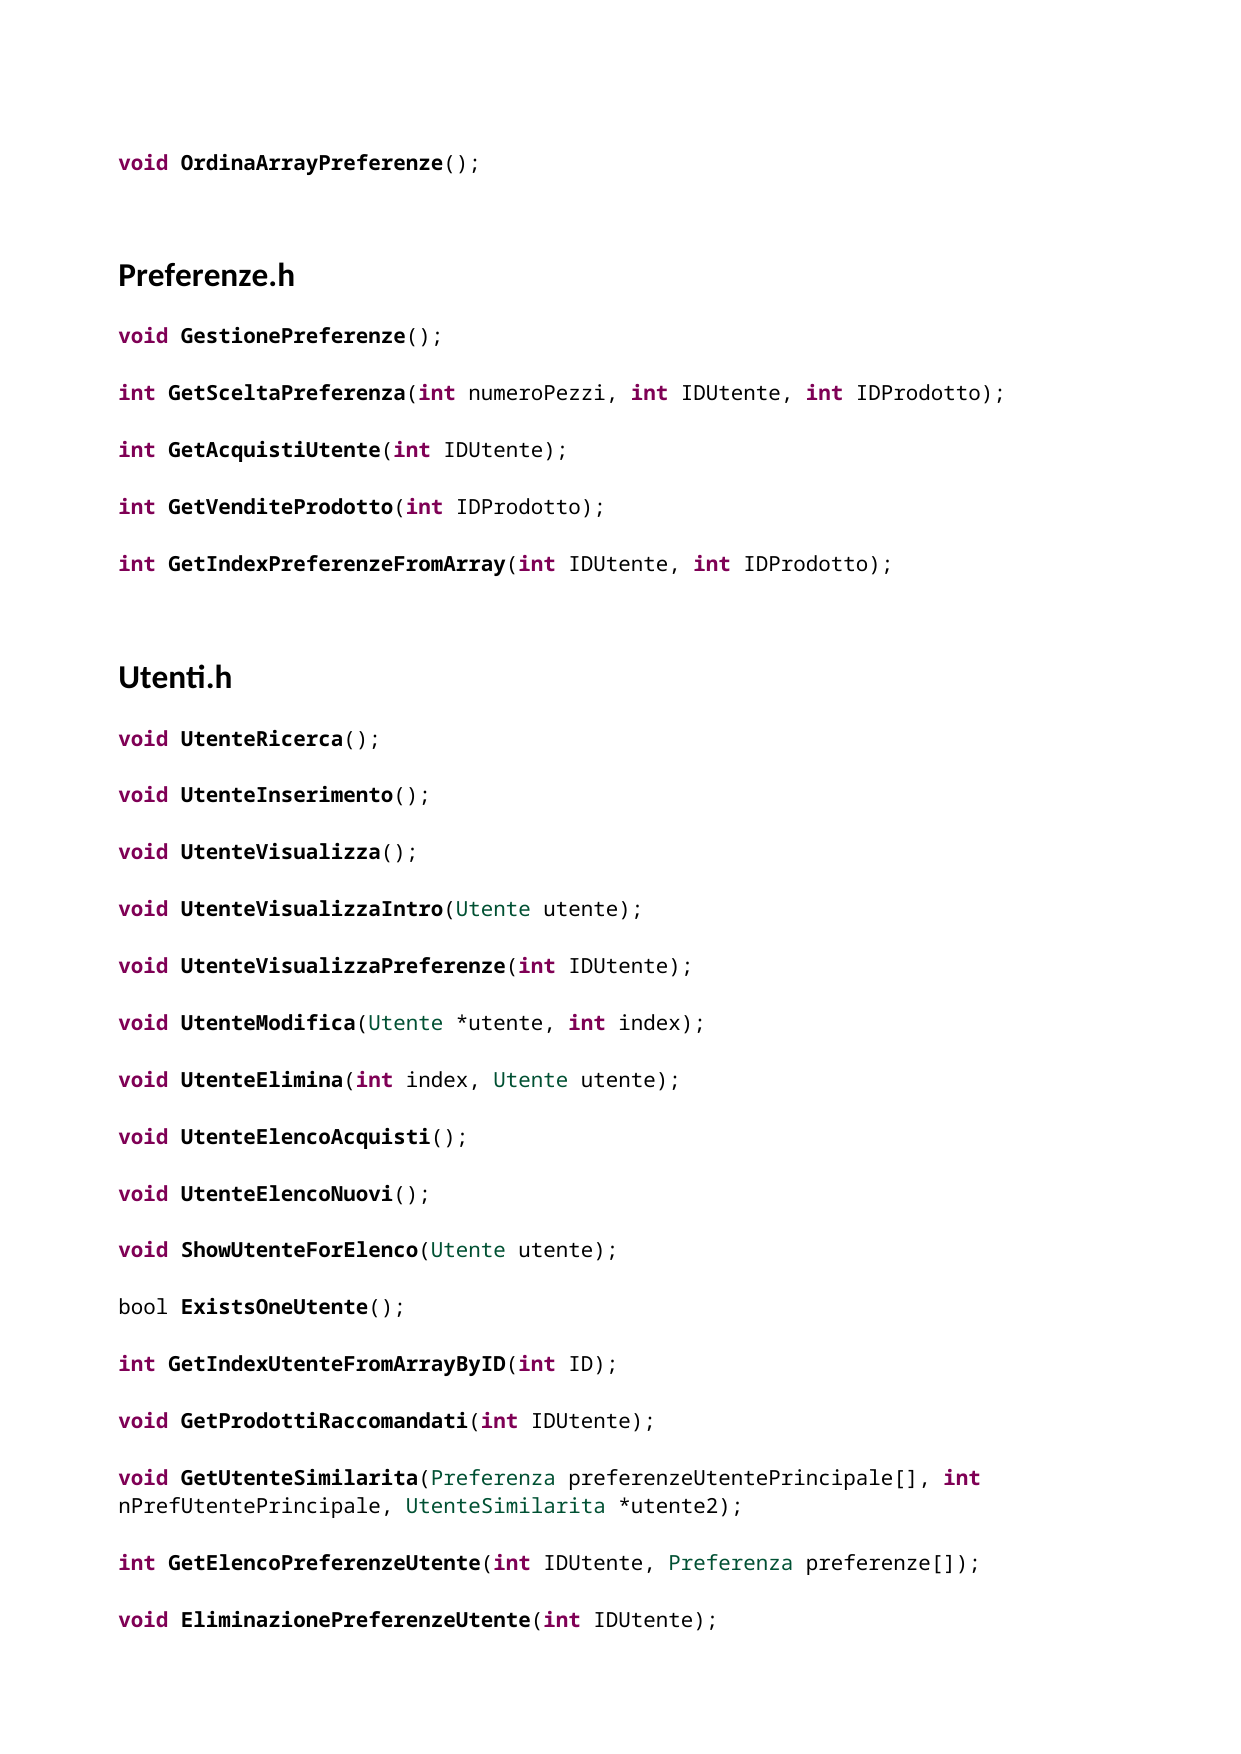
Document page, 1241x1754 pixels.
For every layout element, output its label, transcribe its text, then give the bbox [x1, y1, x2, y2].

text void GetUtenteSimilarita(Preferenza preferenzeUtentePrincipale[], int nPrefUtentePrincipale, UtenteSimilarita *utente2); [118, 1463, 1122, 1520]
text Preferenze.h [118, 254, 1122, 295]
text void UtenteInserimento(); [118, 781, 1122, 809]
text int GetAcquistiUtente(int IDUtente); [118, 435, 1122, 464]
text int GetElencoPreferenzeUtente(int IDUtente, Preferenza preferenze[]); [118, 1548, 1122, 1577]
text int GetSceltaPreferenza(int numeroPezzi, int IDUtente, int IDProdotto); [118, 378, 1122, 407]
text void ShowUtenteForElenco(Utente utente); [118, 1236, 1122, 1264]
text void UtenteVisualizzaIntro(Utente utente); [118, 894, 1122, 923]
text void UtenteModifica(Utente *utente, int index); [118, 1008, 1122, 1036]
text int GetIndexUtenteFromArrayByID(int ID); [118, 1349, 1122, 1378]
text void GestionePreferenze(); [118, 322, 1122, 350]
text bool ExistsOneUtente(); [118, 1292, 1122, 1321]
text void EliminazionePreferenzeUtente(int IDUtente); [118, 1605, 1122, 1634]
text void OrdinaArrayPreferenze(); [118, 148, 1122, 176]
text void UtenteElencoAcquisti(); [118, 1122, 1122, 1150]
text void UtenteVisualizzaPreferenze(int IDUtente); [118, 951, 1122, 979]
text void UtenteRicerca(); [118, 724, 1122, 752]
text void UtenteElimina(int index, Utente utente); [118, 1065, 1122, 1093]
text void UtenteElencoNuovi(); [118, 1179, 1122, 1207]
text void UtenteVisualizza(); [118, 837, 1122, 866]
text int GetIndexPreferenzeFromArray(int IDUtente, int IDProdotto); [118, 549, 1122, 578]
text Utenti.h [118, 656, 1122, 697]
text int GetVenditeProdotto(int IDProdotto); [118, 492, 1122, 521]
text void GetProdottiRaccomandati(int IDUtente); [118, 1406, 1122, 1434]
